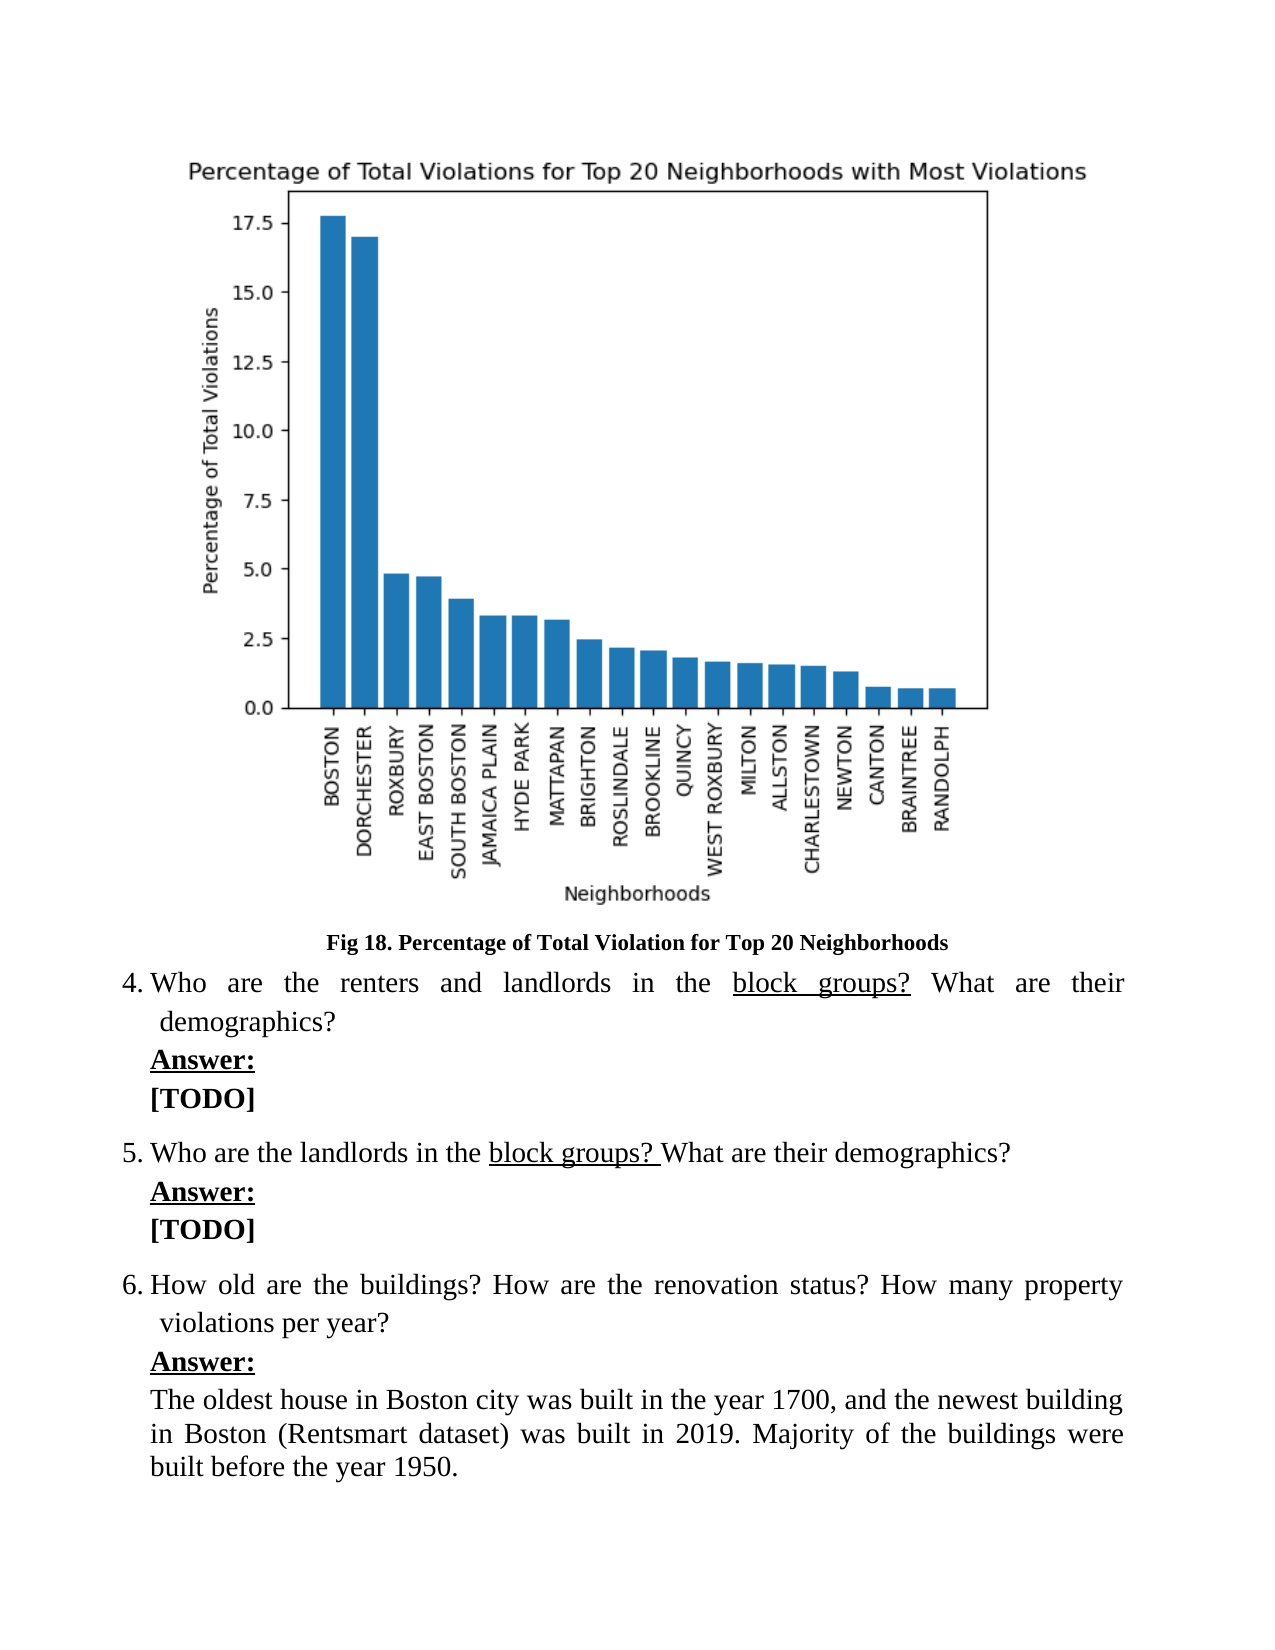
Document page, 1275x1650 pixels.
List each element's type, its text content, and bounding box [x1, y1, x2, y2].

picture [174, 150, 1101, 919]
text The oldest house in Boston city was built in the year 1700, and the newest building in Boston (Rentsmart dataset) was built in 2019. Majority of the buildings were built before the year 1950. [150, 1382, 1125, 1483]
text [TODO] [150, 1081, 1125, 1114]
text Fig 18. Percentage of Total Violation for Top 20 Neighborhoods [150, 929, 1125, 955]
text Answer: [150, 1042, 1125, 1076]
list How old are the buildings? How are the renovation status? How many property violations per year? [122, 1267, 1125, 1339]
text Answer: [150, 1344, 1125, 1377]
list Who are the landlords in the block groups? What are their demographics? [122, 1135, 1125, 1169]
list Who are the renters and landlords in the block groups? What are their demographics? [122, 965, 1125, 1037]
text Answer: [150, 1174, 1125, 1207]
text [TODO] [150, 1212, 1125, 1246]
